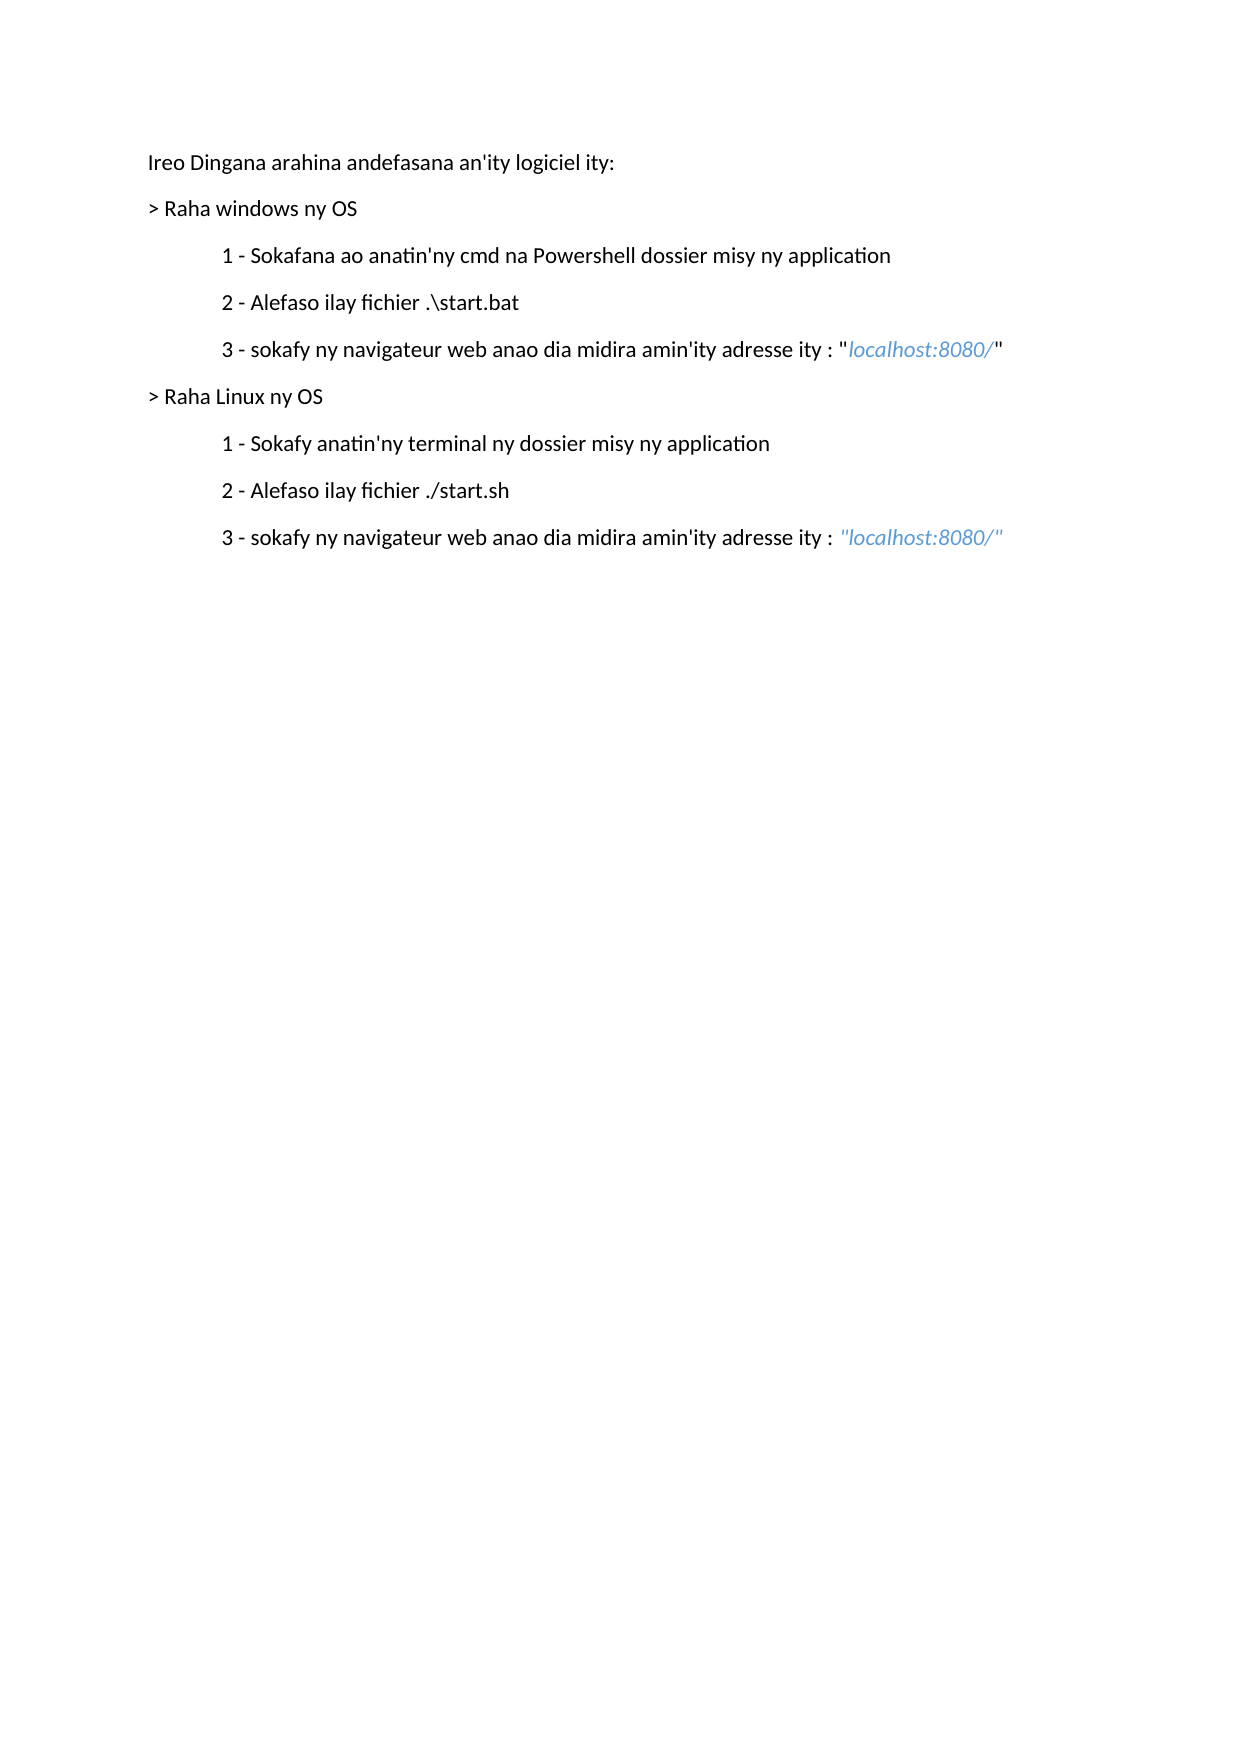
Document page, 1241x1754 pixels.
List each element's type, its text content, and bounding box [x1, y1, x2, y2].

text 2 - Alefaso ilay fichier .\start.bat [148, 288, 1093, 316]
text 1 - Sokafy anatin'ny terminal ny dossier misy ny application [148, 429, 1093, 457]
text > Raha Linux ny OS [148, 382, 1093, 410]
text 2 - Alefaso ilay fichier ./start.sh [148, 476, 1093, 504]
text 3 - sokafy ny navigateur web anao dia midira amin'ity adresse ity : "localhost:8080/" [148, 523, 1093, 551]
text Ireo Dingana arahina andefasana an'ity logiciel ity: [148, 148, 1093, 176]
text 3 - sokafy ny navigateur web anao dia midira amin'ity adresse ity : "localhost:8080/" [148, 335, 1093, 363]
text > Raha windows ny OS [148, 194, 1093, 222]
text 1 - Sokafana ao anatin'ny cmd na Powershell dossier misy ny application [148, 241, 1093, 269]
